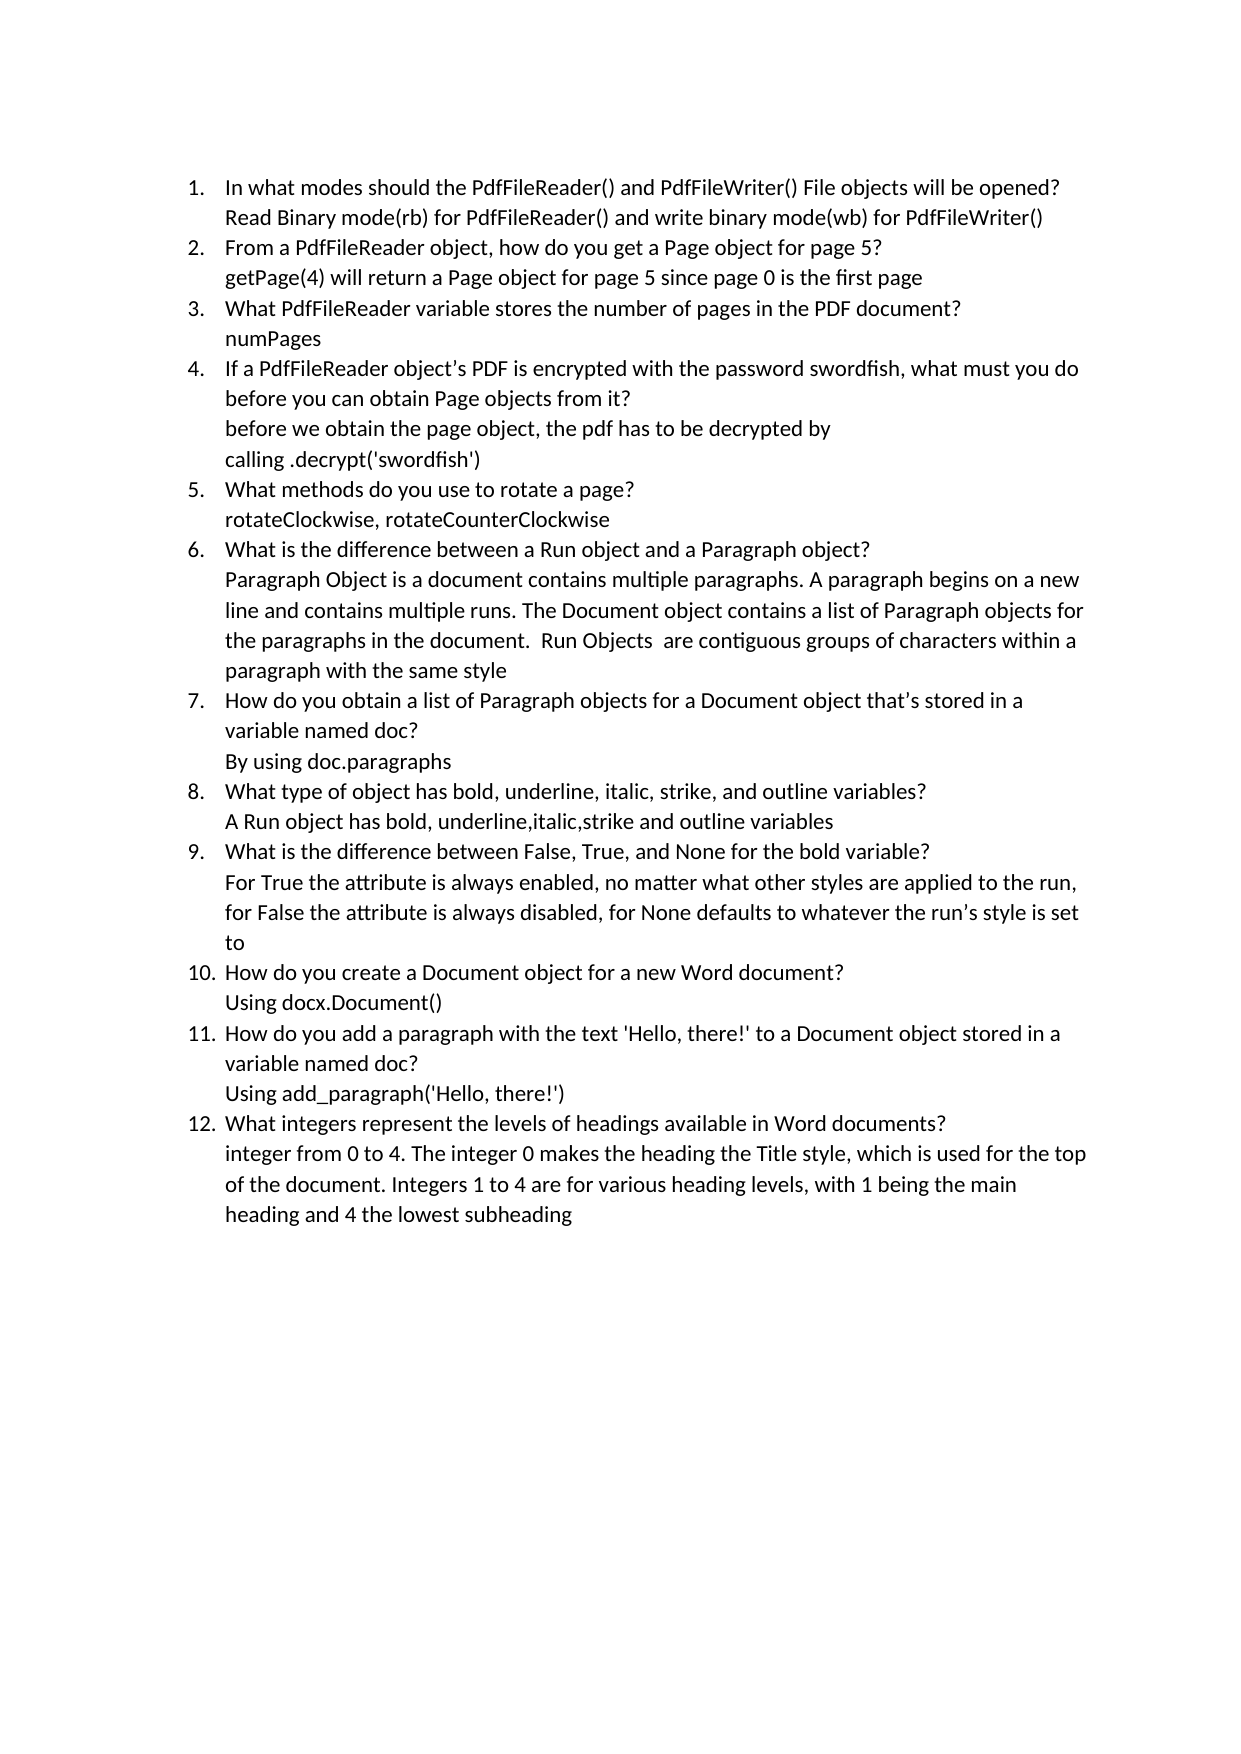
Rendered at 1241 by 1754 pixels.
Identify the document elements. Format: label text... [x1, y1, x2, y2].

list Using add_paragraph('Hello, there!') [225, 1079, 1090, 1107]
list What integers represent the levels of headings available in Word documents? [187, 1109, 1090, 1137]
list A Run object has bold, underline,italic,strike and outline variables [225, 807, 1090, 835]
list Paragraph Object is a document contains multiple paragraphs. A paragraph begins on a new line and contains multiple runs. The Document object contains a list of Paragraph objects for the paragraphs in the document. Run Objects are contiguous groups of characters within a paragraph with the same style [225, 566, 1090, 684]
list Using docx.Document() [225, 988, 1090, 1017]
list What PdfFileReader variable stores the number of pages in the PDF document? [187, 294, 1090, 322]
list What is the difference between False, True, and None for the bold variable? [187, 837, 1090, 866]
list How do you obtain a list of Paragraph objects for a Document object that’s stored in a variable named doc? [187, 686, 1090, 745]
list Read Binary mode(rb) for PdfFileReader() and write binary mode(wb) for PdfFileWriter() [225, 203, 1090, 231]
list By using doc.paragraphs [225, 747, 1090, 775]
list How do you add a paragraph with the text 'Hello, there!' to a Document object stored in a variable named doc? [187, 1019, 1090, 1077]
list getPage(4) will return a Page object for page 5 since page 0 is the first page [225, 263, 1090, 292]
list rotateClockwise, rotateCounterClockwise [225, 505, 1090, 533]
list How do you create a Document object for a new Word document? [187, 958, 1090, 986]
list What type of object has bold, underline, italic, strike, and outline variables? [187, 777, 1090, 805]
list For True the attribute is always enabled, no matter what other styles are applied to the run, for False the attribute is always disabled, for None defaults to whatever the run’s style is set to [225, 868, 1090, 956]
list What methods do you use to rotate a page? [187, 475, 1090, 503]
list From a PdfFileReader object, how do you get a Page object for page 5? [187, 233, 1090, 261]
list If a PdfFileReader object’s PDF is encrypted with the password swordfish, what must you do before you can obtain Page objects from it? [187, 354, 1090, 412]
list In what modes should the PdfFileReader() and PdfFileWriter() File objects will be opened? [187, 173, 1090, 201]
list What is the difference between a Run object and a Paragraph object? [187, 535, 1090, 563]
list integer from 0 to 4. The integer 0 makes the heading the Title style, which is used for the top of the document. Integers 1 to 4 are for various heading levels, with 1 being the main heading and 4 the lowest subheading [225, 1139, 1090, 1228]
list before we obtain the page object, the pdf has to be decrypted by calling .decrypt('swordfish') [225, 414, 1090, 473]
list numPages [225, 324, 1090, 352]
